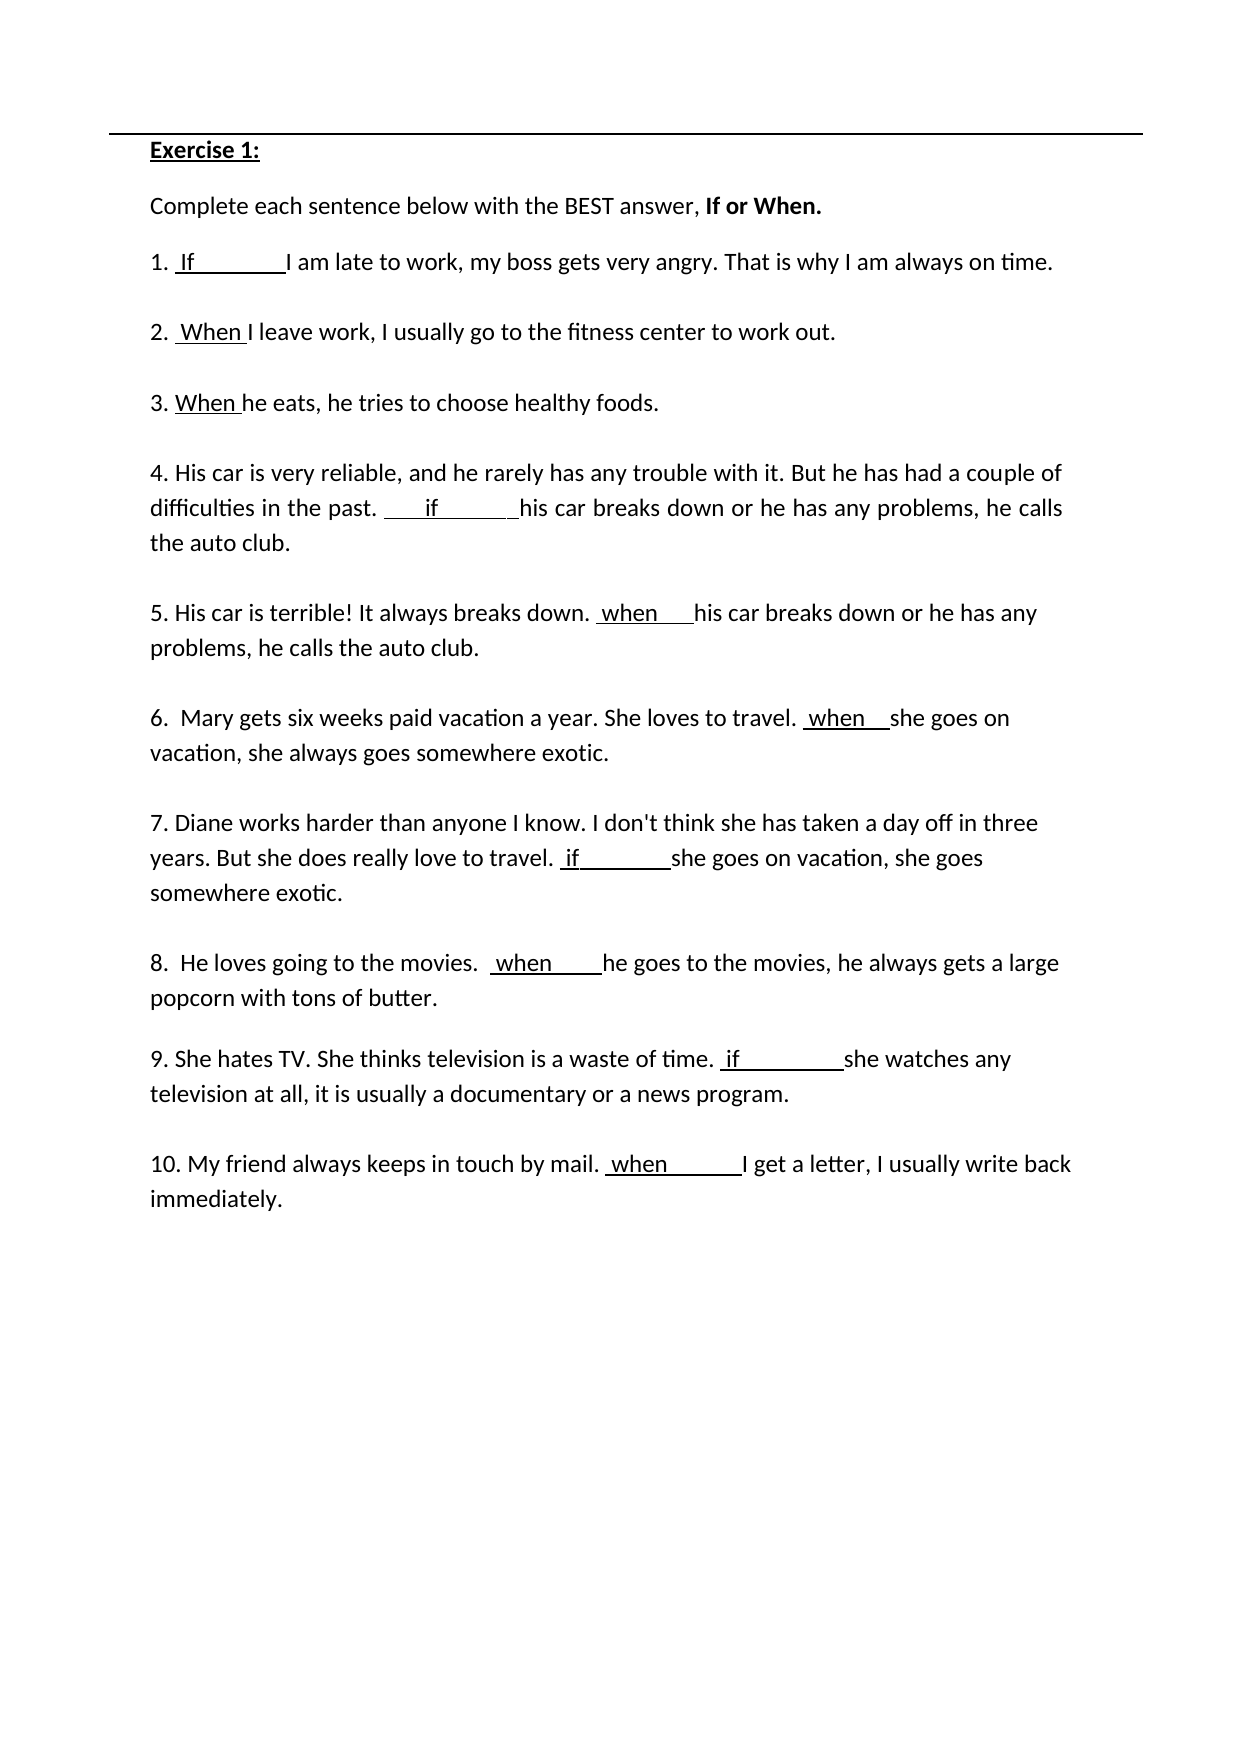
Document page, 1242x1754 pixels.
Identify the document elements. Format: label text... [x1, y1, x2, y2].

text 8. He loves going to the movies. when he goes to the movies, he always gets a large popcorn with tons of butter. [150, 947, 1073, 1012]
text 6. Mary gets six weeks paid vacation a year. She loves to travel. when she goes on vacation, she always goes somewhere exotic. [150, 702, 1024, 767]
text 3. When he eats, he tries to choose healthy foods. [150, 387, 1160, 417]
text 5. His car is terrible! It always breaks down. when his car breaks down or he has any problems, he calls the auto club. [150, 597, 1052, 662]
text 4. His car is very reliable, and he rarely has any trouble with it. But he has had a couple of difficulties in the past. if his car breaks down or he has any problems, he calls the auto club. [150, 457, 1063, 557]
text 10. My friend always keeps in touch by mail. when I get a letter, I usually write back immediately. [150, 1148, 1086, 1213]
text 1. If I am late to work, my boss gets very angry. That is why I am always on time. [150, 246, 1160, 277]
text Complete each sentence below with the BEST answer, If or When. [150, 190, 1160, 221]
text 9. She hates TV. She thinks television is a waste of time. if she watches any television at all, it is usually a documentary or a news program. [150, 1043, 1026, 1108]
text 7. Diane works harder than anyone I know. I don't think she has taken a day off in three years. But she does really love to travel. if she goes on vacation, she goes somewhere exotic. [150, 807, 1046, 907]
text Exercise 1: [150, 134, 1160, 164]
text 2. When I leave work, I usually go to the fitness center to work out. [150, 316, 1160, 347]
